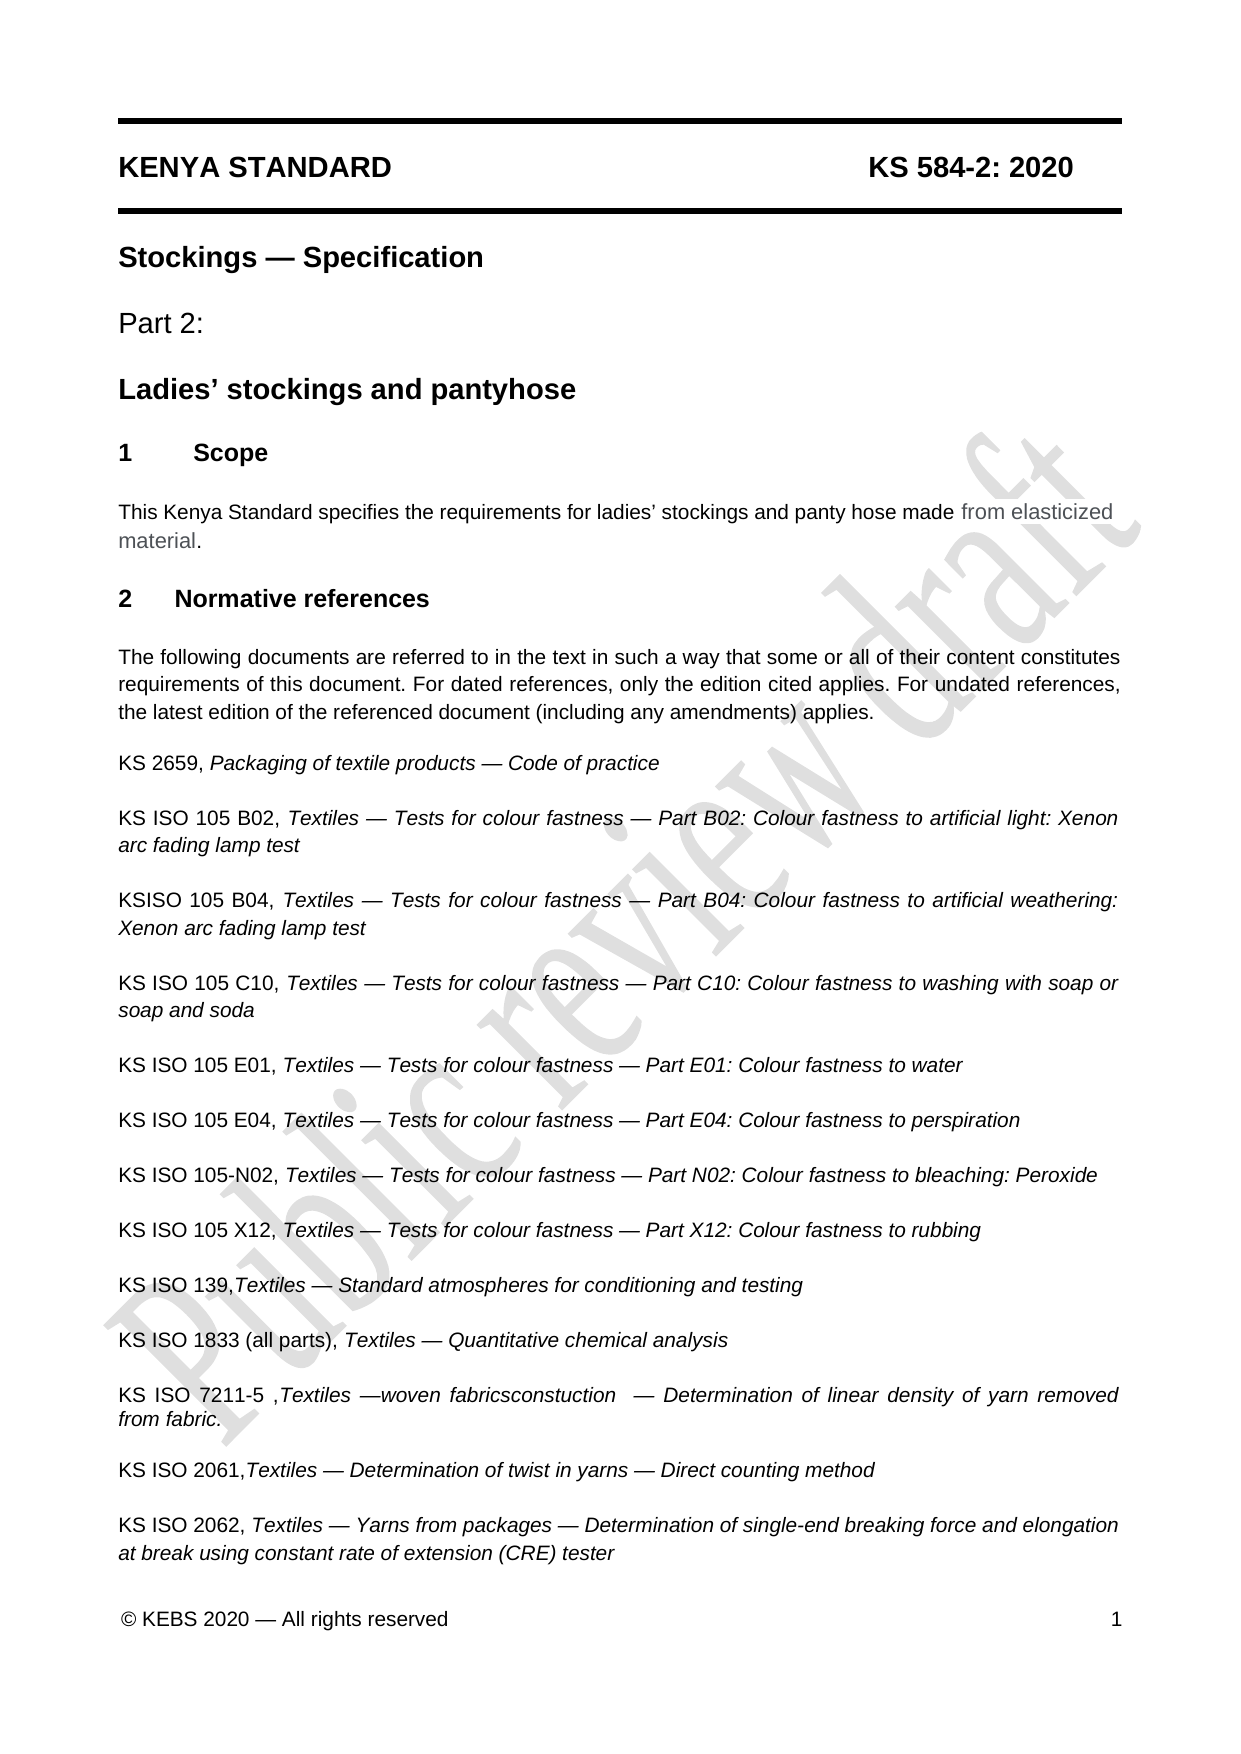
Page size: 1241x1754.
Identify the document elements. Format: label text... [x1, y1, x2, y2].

text KSISO 105 B04, Textiles — Tests for colour fastness — Part B04: Colour fastness to artificial weathering: Xenon arc fading lamp test [118, 888, 1122, 939]
text KS ISO 105 C10, Textiles — Tests for colour fastness — Part C10: Colour fastness to washing with soap or soap and soda [118, 970, 1122, 1022]
text KS ISO 105 X12, Textiles — Tests for colour fastness — Part X12: Colour fastness to rubbing [118, 1218, 1122, 1242]
text KS ISO 2061,Textiles — Determination of twist in yarns — Direct counting method [118, 1458, 1122, 1482]
text KS ISO 139,Textiles — Standard atmospheres for conditioning and testing [118, 1273, 1122, 1297]
text The following documents are referred to in the text in such a way that some or all of their content constitutes requirements of this document. For dated references, only the edition cited applies. For undated references, the latest edition of the referenced document (including any amendments) applies. [118, 645, 1122, 724]
text KS ISO 105 E01, Textiles — Tests for colour fastness — Part E01: Colour fastness to water [118, 1053, 1122, 1077]
text KS ISO 105-N02, Textiles — Tests for colour fastness — Part N02: Colour fastness to bleaching: Peroxide [118, 1163, 1122, 1187]
text This Kenya Standard specifies the requirements for ladies’ stockings and panty hose made from elasticized material. [118, 499, 1122, 553]
text Stockings — Specification [118, 240, 1122, 274]
text Ladies’ stockings and pantyhose [118, 372, 1122, 406]
text 1 Scope [118, 438, 1122, 467]
text Part 2: [118, 306, 1122, 340]
text KS 2659, Packaging of textile products — Code of practice [118, 751, 1122, 775]
text KS ISO 7211-5 ,Textiles —woven fabricsconstuction — Determination of linear density of yarn removed from fabric. [118, 1383, 1122, 1431]
text KS ISO 105 E04, Textiles — Tests for colour fastness — Part E04: Colour fastness to perspiration [118, 1108, 1122, 1132]
text KS ISO 2062, Textiles — Yarns from packages — Determination of single-end breaking force and elongation at break using constant rate of extension (CRE) tester [118, 1513, 1122, 1565]
text KS ISO 1833 (all parts), Textiles — Quantitative chemical analysis [118, 1328, 1122, 1352]
text KS ISO 105 B02, Textiles — Tests for colour fastness — Part B02: Colour fastness to artificial light: Xenon arc fading lamp test [118, 805, 1122, 857]
text 2 Normative references [118, 584, 1122, 613]
